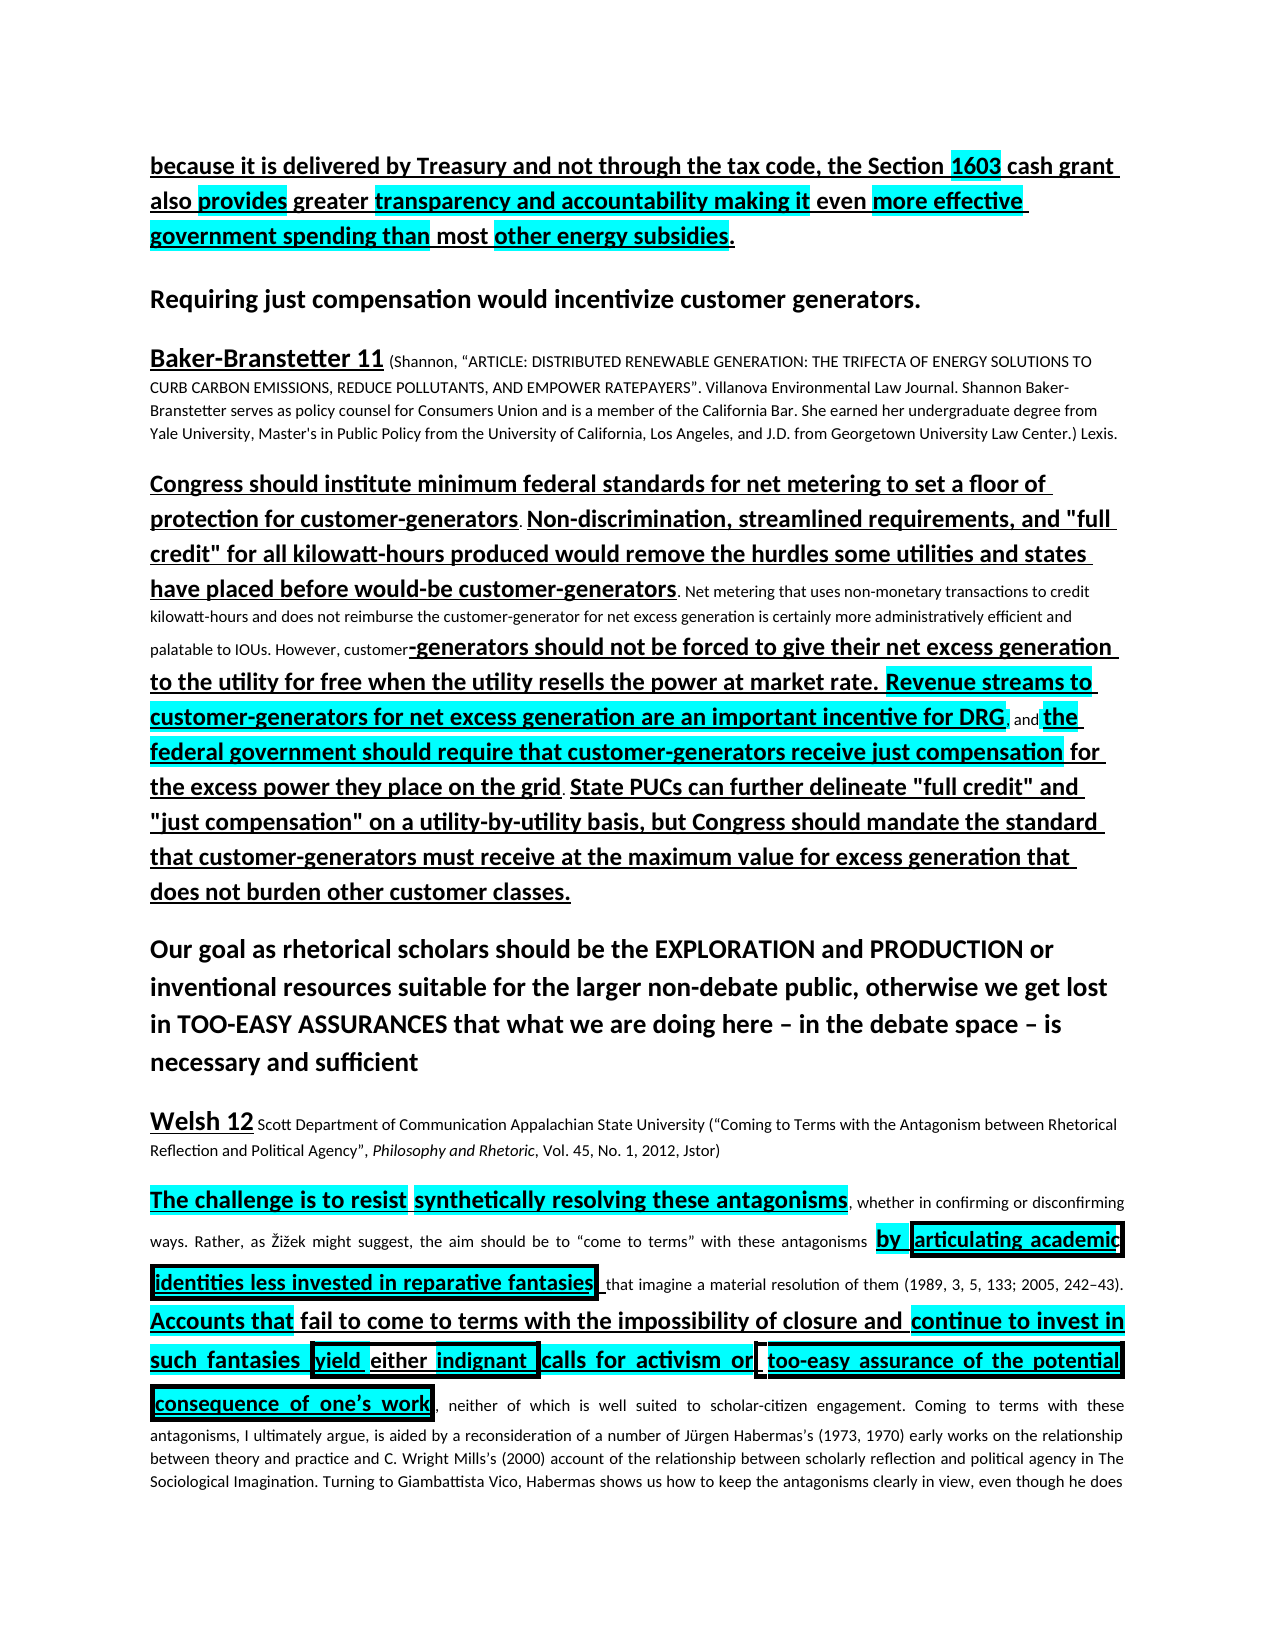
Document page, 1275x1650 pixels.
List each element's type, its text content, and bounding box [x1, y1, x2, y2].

text Congress should institute minimum federal standards for net metering to set a floor of protection for customer-generators. Non-discrimination, streamlined requirements, and "full credit" for all kilowatt-hours produced would remove the hurdles some utilities and states have placed before would-be customer-generators. Net metering that uses non-monetary transactions to credit kilowatt-hours and does not reimburse the customer-generator for net excess generation is certainly more administratively efficient and palatable to IOUs. However, customer-generators should not be forced to give their net excess generation to the utility for free when the utility resells the power at market rate. Revenue streams to customer-generators for net excess generation are an important incentive for DRG, and the federal government should require that customer-generators receive just compensation for the excess power they place on the grid. State PUCs can further delineate "full credit" and "just compensation" on a utility-by-utility basis, but Congress should mandate the standard that customer-generators must receive at the maximum value for excess generation that does not burden other customer classes. [150, 468, 1125, 907]
text Baker-Branstetter 11 (Shannon, “ARTICLE: DISTRIBUTED RENEWABLE GENERATION: THE TRIFECTA OF ENERGY SOLUTIONS TO CURB CARBON EMISSIONS, REDUCE POLLUTANTS, AND EMPOWER RATEPAYERS”. Villanova Environmental Law Journal. Shannon Baker-Branstetter serves as policy counsel for Consumers Union and is a member of the California Bar. She earned her undergraduate degree from Yale University, Master's in Public Policy from the University of California, Los Angeles, and J.D. from Georgetown University Law Center.) Lexis. [150, 341, 1125, 444]
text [150, 1372, 1125, 1492]
text Requiring just compensation would incentivize customer generators. [150, 282, 1125, 315]
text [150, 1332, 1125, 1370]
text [150, 150, 1125, 251]
text Welsh 12 Scott Department of Communication Appalachian State University (“Coming to Terms with the Antagonism between Rhetorical Reflection and Political Agency”, Philosophy and Rhetoric, Vol. 45, No. 1, 2012, Jstor) [150, 1104, 1125, 1161]
subtitle Our goal as rhetorical scholars should be the EXPLORATION and PRODUCTION or inventional resources suitable for the larger non-debate public, otherwise we get lost in TOO-EASY ASSURANCES that what we are doing here – in the debate space – is necessary and sufficient [150, 932, 1125, 1079]
